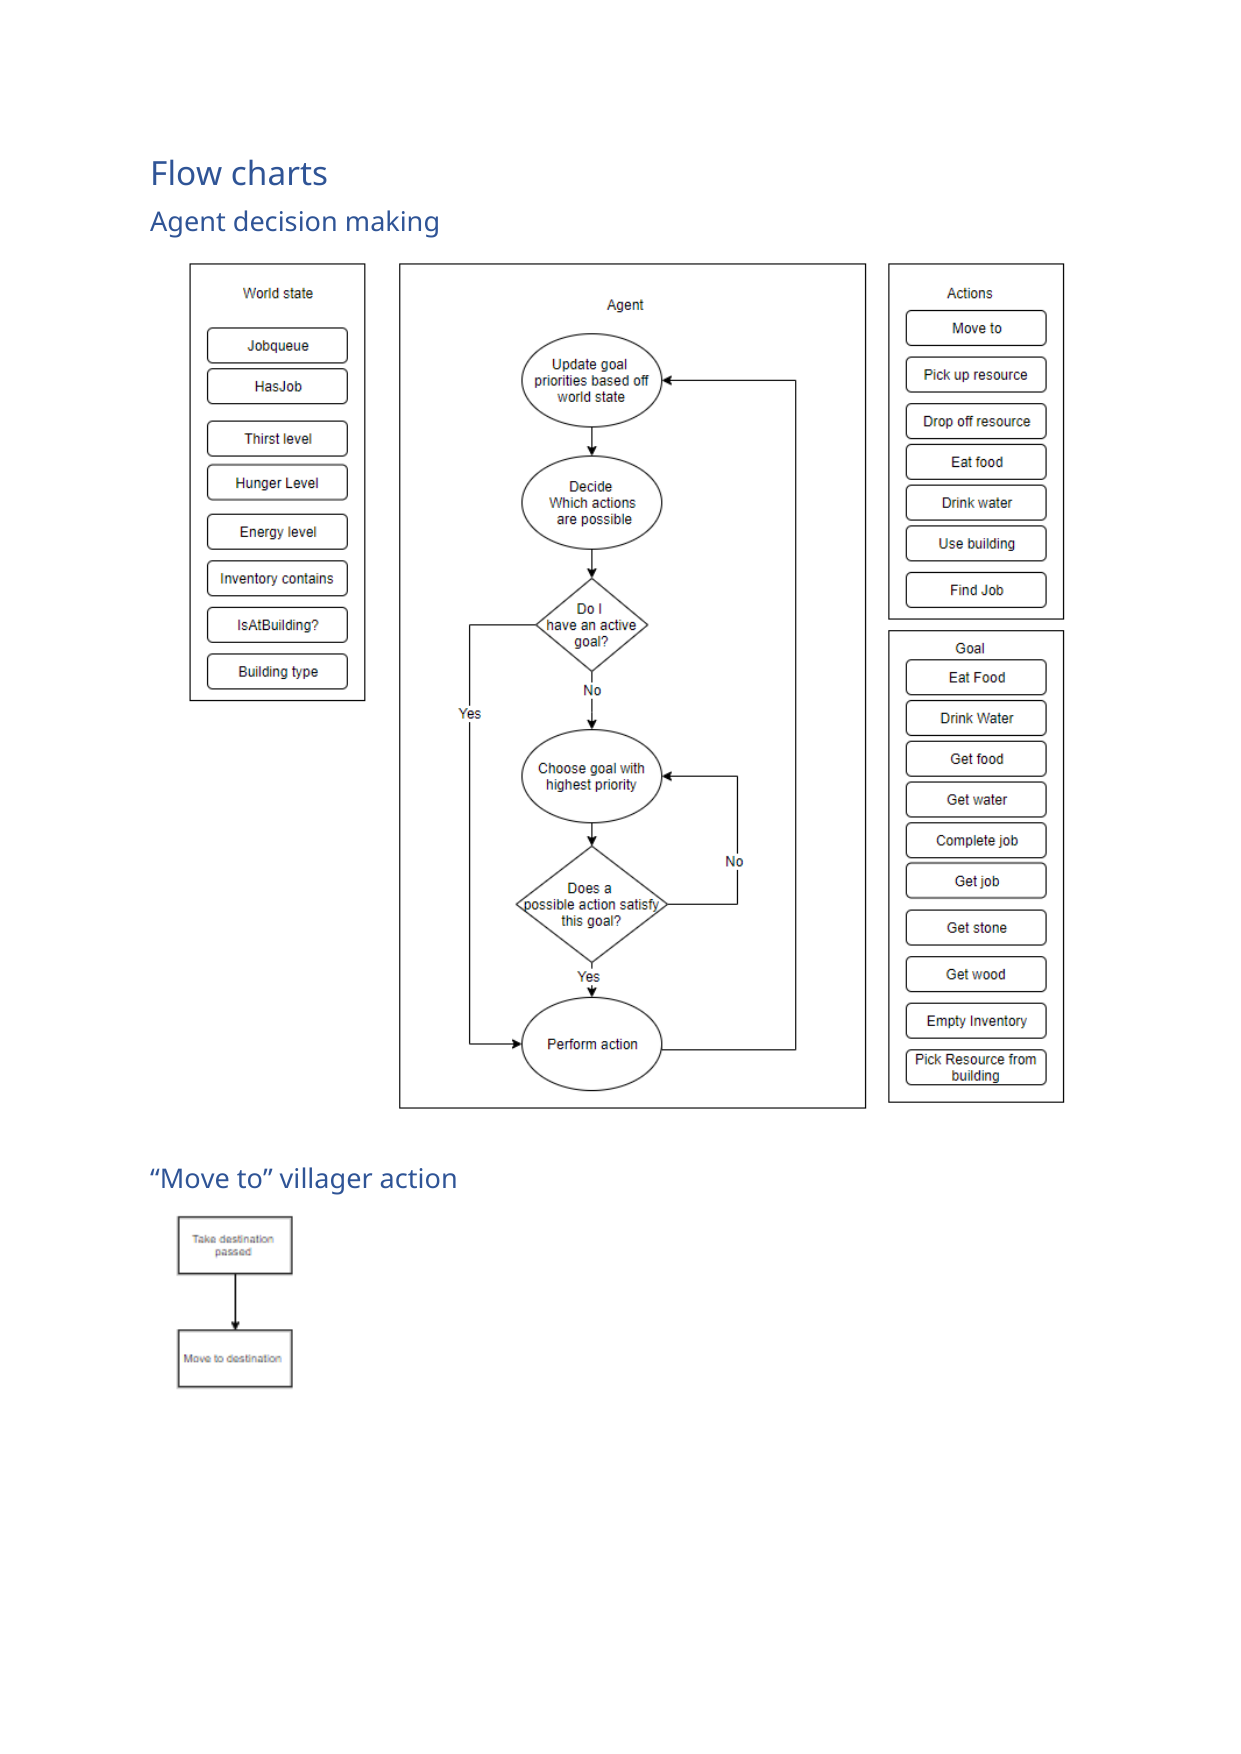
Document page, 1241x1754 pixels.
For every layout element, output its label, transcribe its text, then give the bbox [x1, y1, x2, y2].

subtitle Agent decision making [150, 202, 1090, 239]
subtitle Flow charts [150, 150, 1090, 195]
subtitle “Move to” villager action [150, 1160, 1090, 1197]
picture [150, 239, 1091, 1118]
picture [150, 1196, 314, 1405]
